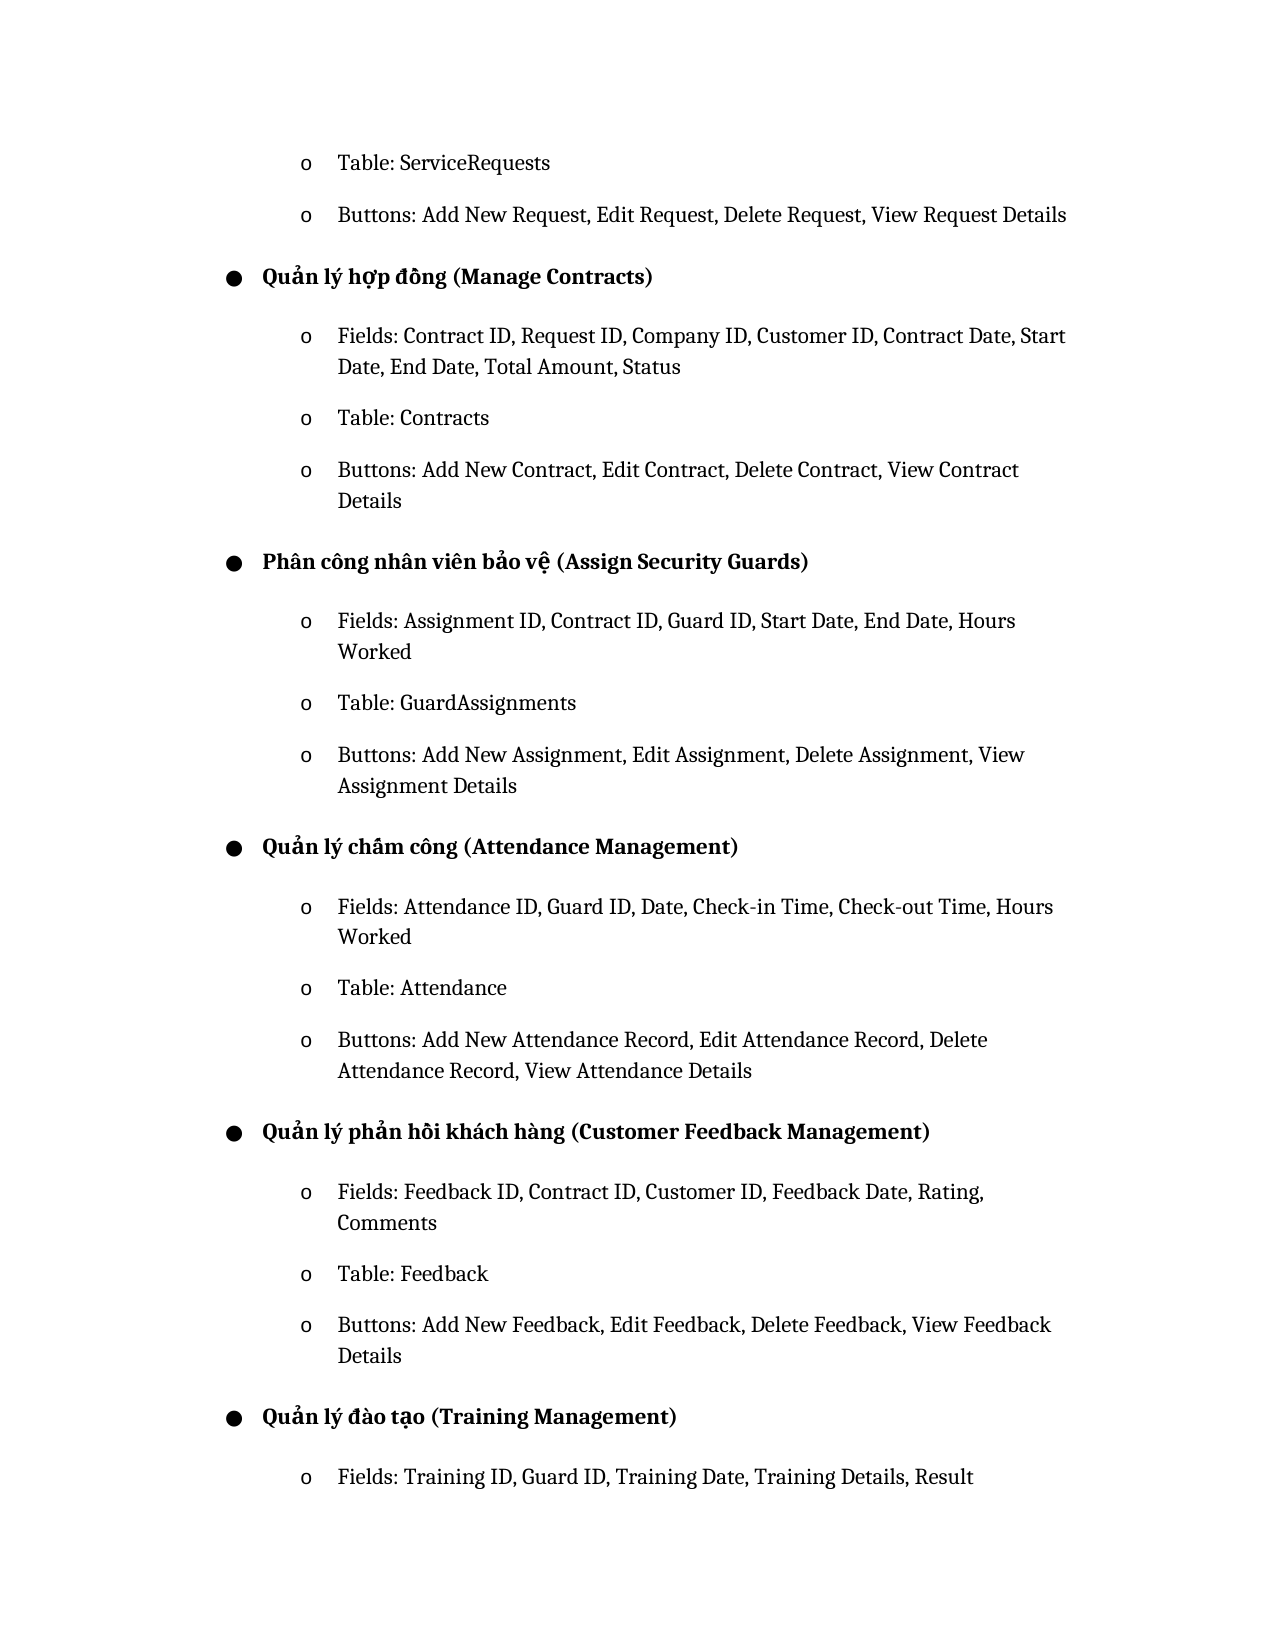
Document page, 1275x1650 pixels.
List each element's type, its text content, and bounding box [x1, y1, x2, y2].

list Buttons: Add New Assignment, Edit Assignment, Delete Assignment, View Assignment Details [300, 742, 1087, 799]
list Fields: Attendance ID, Guard ID, Date, Check-in Time, Check-out Time, Hours Worked [300, 893, 1087, 951]
list Phân công nhân viên bảo vệ (Assign Security Guards) [225, 538, 1087, 581]
list Quản lý đào tạo (Training Management) [225, 1394, 1087, 1436]
list Fields: Assignment ID, Contract ID, Guard ID, Start Date, End Date, Hours Worked [300, 608, 1087, 665]
list Table: Attendance [300, 975, 1087, 1002]
list Buttons: Add New Attendance Record, Edit Attendance Record, Delete Attendance Record, View Attendance Details [300, 1027, 1087, 1084]
list Buttons: Add New Request, Edit Request, Delete Request, View Request Details [300, 202, 1087, 228]
list Table: ServiceRequests [300, 150, 1087, 177]
list Buttons: Add New Feedback, Edit Feedback, Delete Feedback, View Feedback Details [300, 1312, 1087, 1369]
list Table: GuardAssignments [300, 690, 1087, 717]
list Fields: Contract ID, Request ID, Company ID, Customer ID, Contract Date, Start Date, End Date, Total Amount, Status [300, 323, 1087, 380]
list Table: Feedback [300, 1260, 1087, 1287]
list Quản lý hợp đồng (Manage Contracts) [225, 253, 1087, 296]
list Fields: Training ID, Guard ID, Training Date, Training Details, Result [300, 1464, 1087, 1491]
list Fields: Feedback ID, Contract ID, Customer ID, Feedback Date, Rating, Comments [300, 1178, 1087, 1236]
list Table: Contracts [300, 405, 1087, 432]
list Quản lý phản hồi khách hàng (Customer Feedback Management) [225, 1109, 1087, 1151]
list Buttons: Add New Contract, Edit Contract, Delete Contract, View Contract Details [300, 457, 1087, 514]
list Quản lý chấm công (Attendance Management) [225, 823, 1087, 866]
